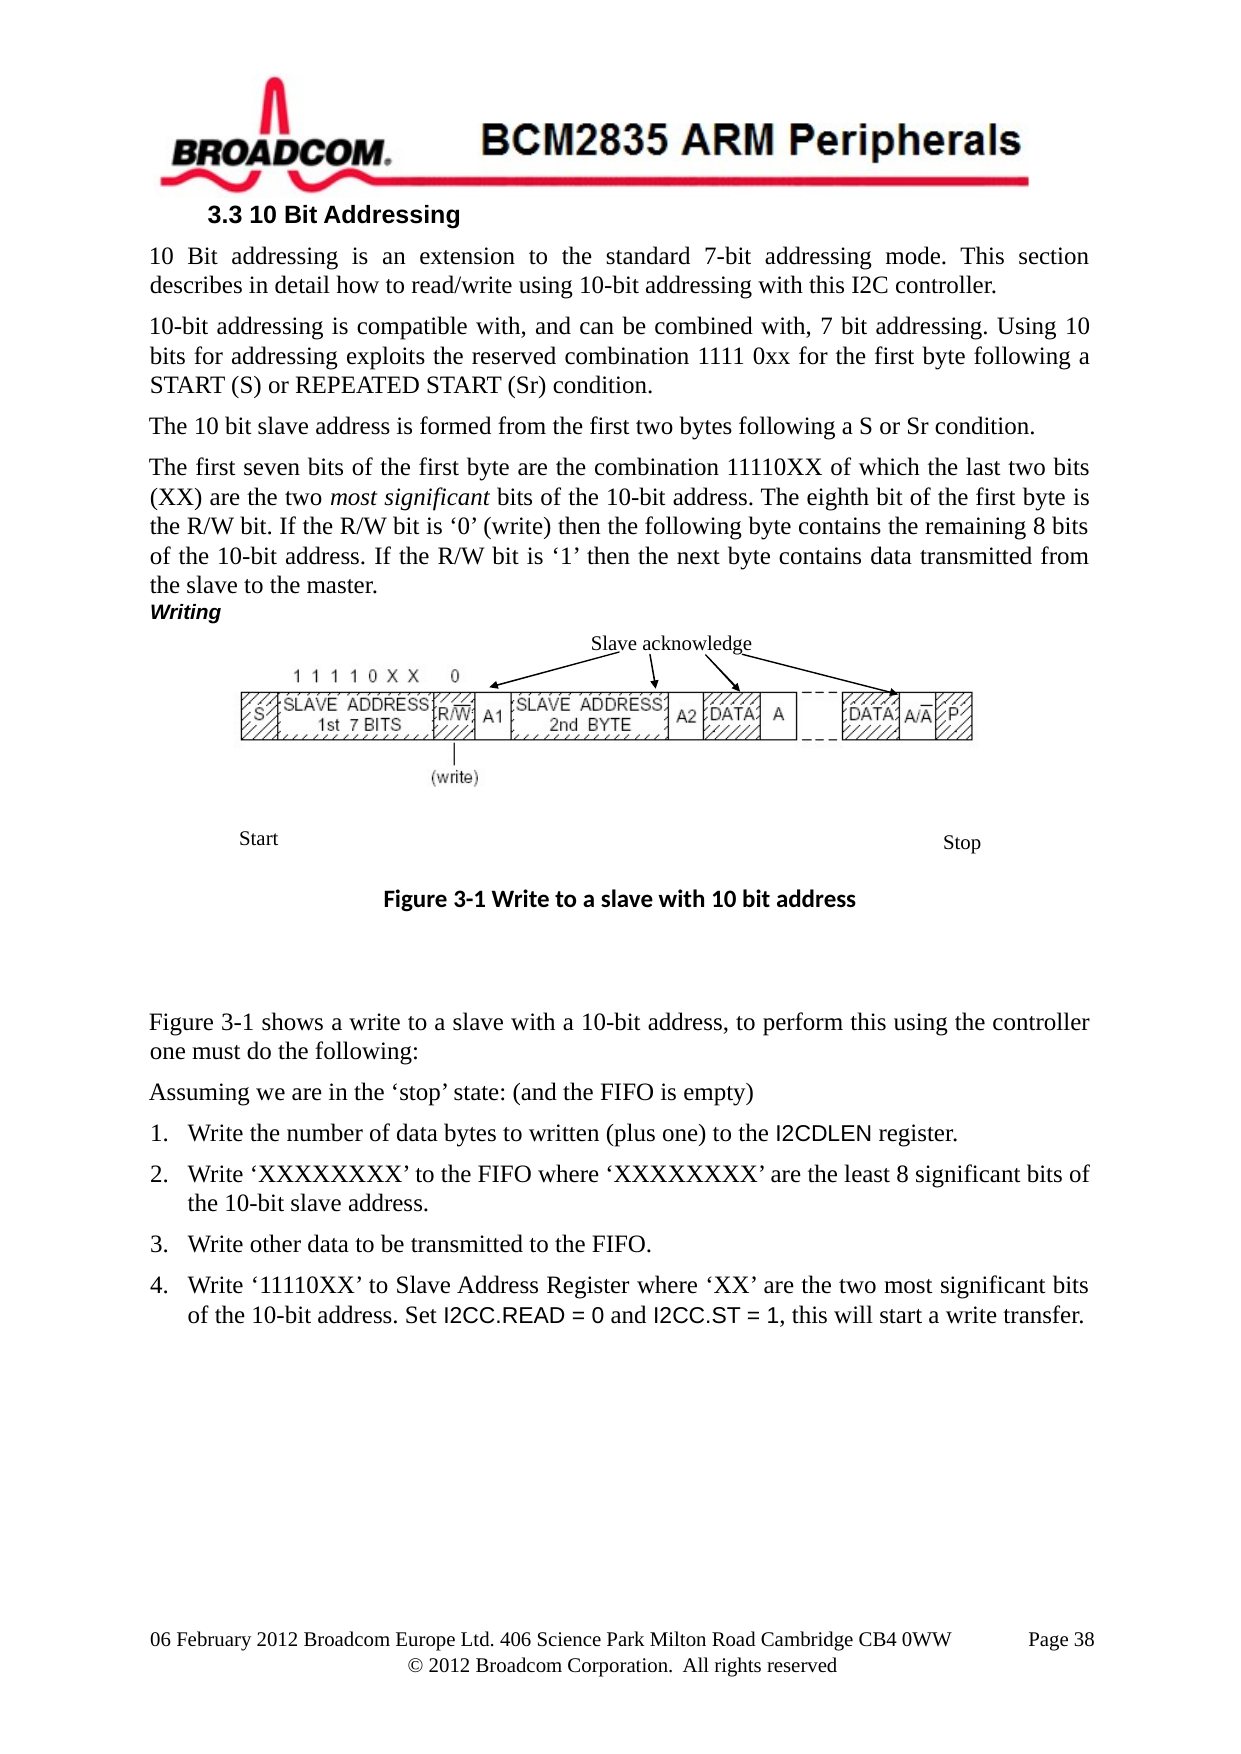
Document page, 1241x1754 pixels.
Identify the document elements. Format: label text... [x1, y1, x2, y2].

text The first seven bits of the first byte are the combination 11110XX of which the last two bits (XX) are the two most significant bits of the 10-bit address. The eighth bit of the first byte is the R/W bit. If the R/W bit is ‘0’ (write) then the following byte contains the remaining 8 bits of the 10-bit address. If the R/W bit is ‘1’ then the next byte contains data transmitted from the slave to the master. [148, 452, 1091, 599]
picture [224, 654, 992, 808]
list Write ‘11110XX’ to Slave Address Register where ‘XX’ are the two most significant bits of the 10-bit address. Set I2CC.READ = 0 and I2CC.ST = 1, this will start a write transfer. [150, 1270, 1091, 1328]
list Write the number of data bytes to written (plus one) to the I2CDLEN register. [150, 1118, 1091, 1147]
text The 10 bit slave address is formed from the first two bytes following a S or Sr condition. [148, 411, 1091, 440]
text Figure 3-1 shows a write to a slave with a 10-bit address, to perform this using the controller one must do the following: [148, 1007, 1091, 1065]
picture [153, 73, 1032, 198]
text 10-bit addressing is compatible with, and can be combined with, 7 bit addressing. Using 10 bits for addressing exploits the reserved combination 1111 0xx for the first byte following a START (S) or REPEATED START (Sr) condition. [148, 311, 1091, 399]
list Write ‘XXXXXXXX’ to the FIFO where ‘XXXXXXXX’ are the least 8 significant bits of the 10-bit slave address. [150, 1159, 1091, 1217]
text 10 Bit addressing is an extension to the standard 7-bit addressing mode. This section describes in detail how to read/write using 10-bit addressing with this I2C controller. [148, 241, 1091, 299]
subtitle Figure 3-1 Write to a slave with 10 bit address [187, 884, 1052, 914]
text Assuming we are in the ‘stop’ state: (and the FIFO is empty) [148, 1077, 1091, 1106]
list Write other data to be transmitted to the FIFO. [150, 1229, 1091, 1258]
subtitle 3.3 10 Bit Addressing [207, 197, 1100, 228]
